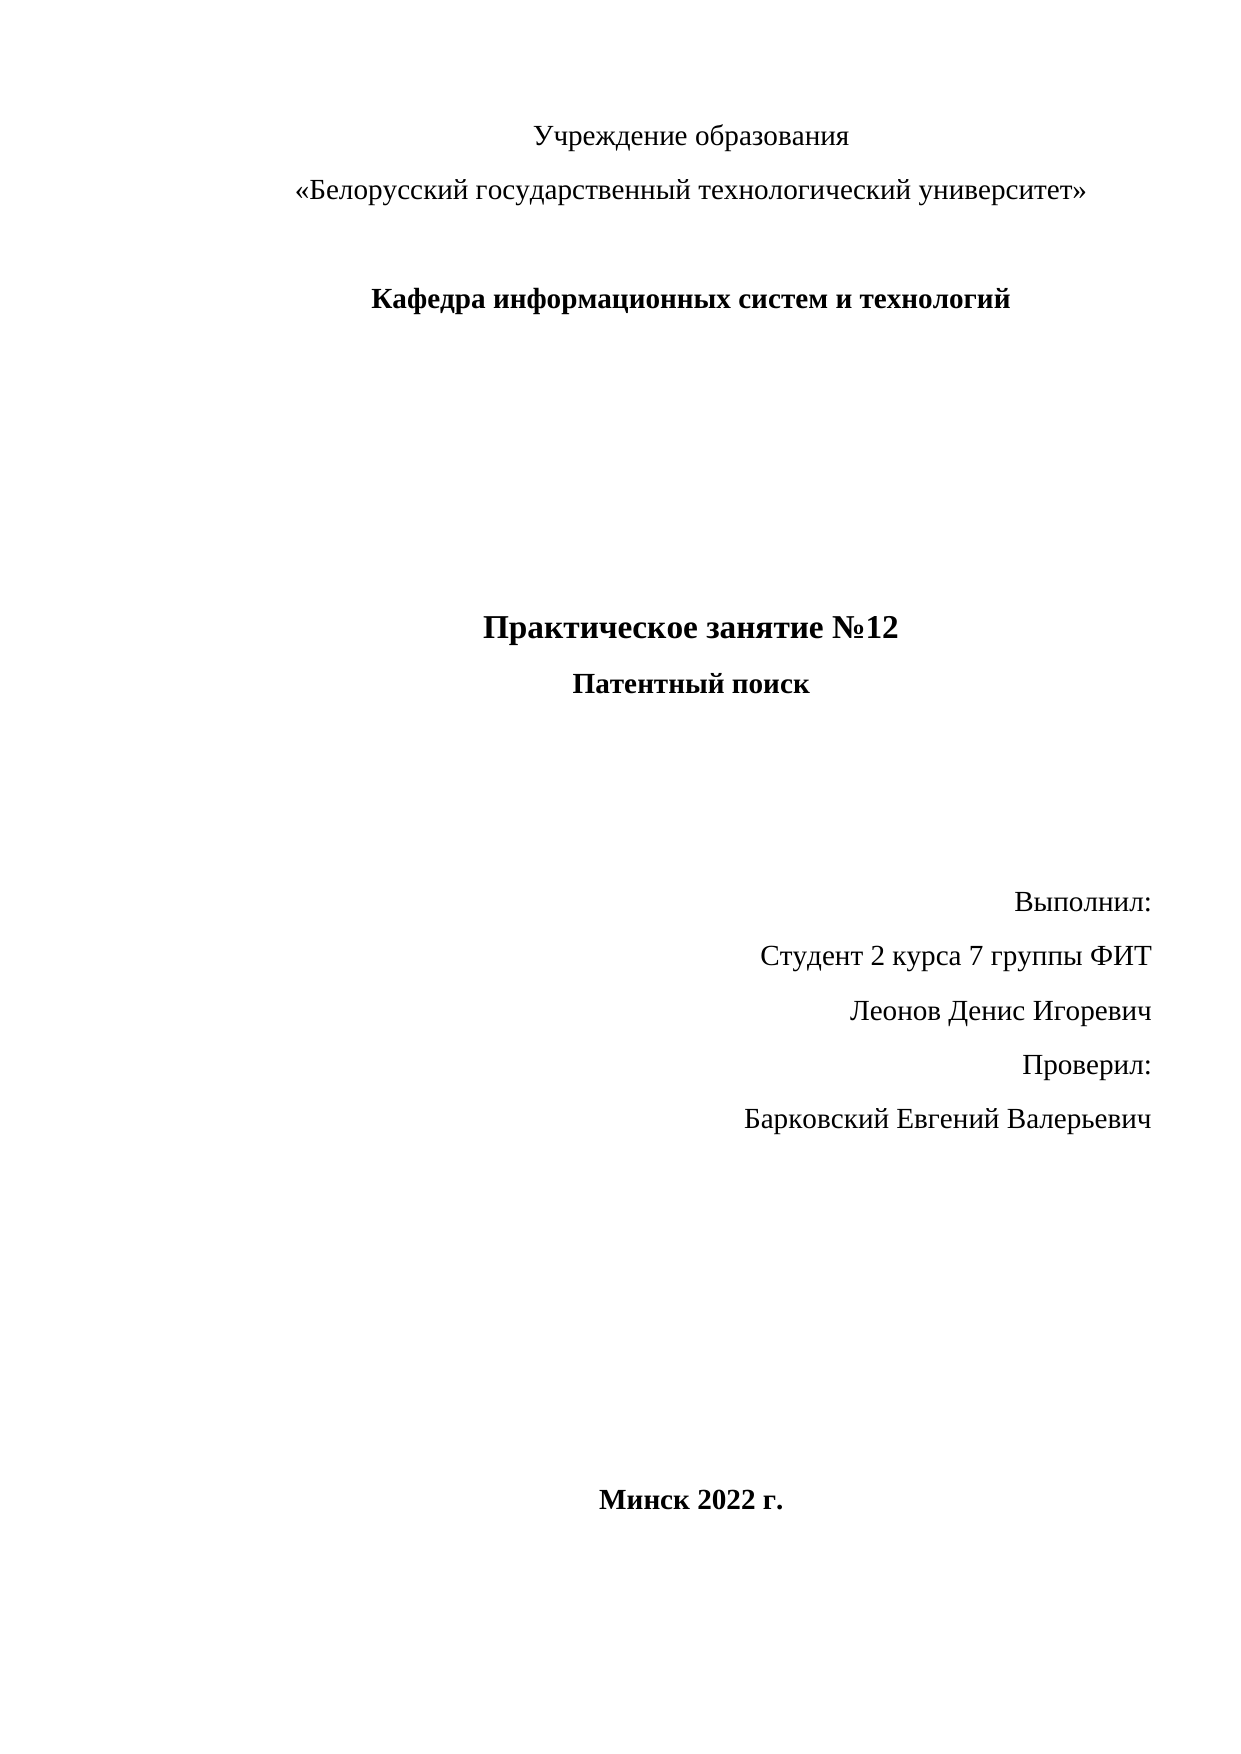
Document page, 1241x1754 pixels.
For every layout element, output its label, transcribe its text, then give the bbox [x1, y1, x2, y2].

text Практическое занятие №12 [177, 607, 1152, 646]
text Барковский Евгений Валерьевич [177, 1102, 1152, 1135]
text Патентный поиск [177, 667, 1152, 700]
text Студент 2 курса 7 группы ФИТ [177, 938, 1152, 972]
text Учреждение образования [177, 118, 1152, 152]
text Проверил: [177, 1047, 1152, 1081]
text Выполнил: [177, 884, 1152, 918]
text «Белорусский государственный технологический университет» [177, 172, 1152, 206]
text Минск 2022 г. [177, 1482, 1152, 1516]
text Кафедра информационных систем и технологий [177, 281, 1152, 315]
text Леонов Денис Игоревич [177, 993, 1152, 1026]
